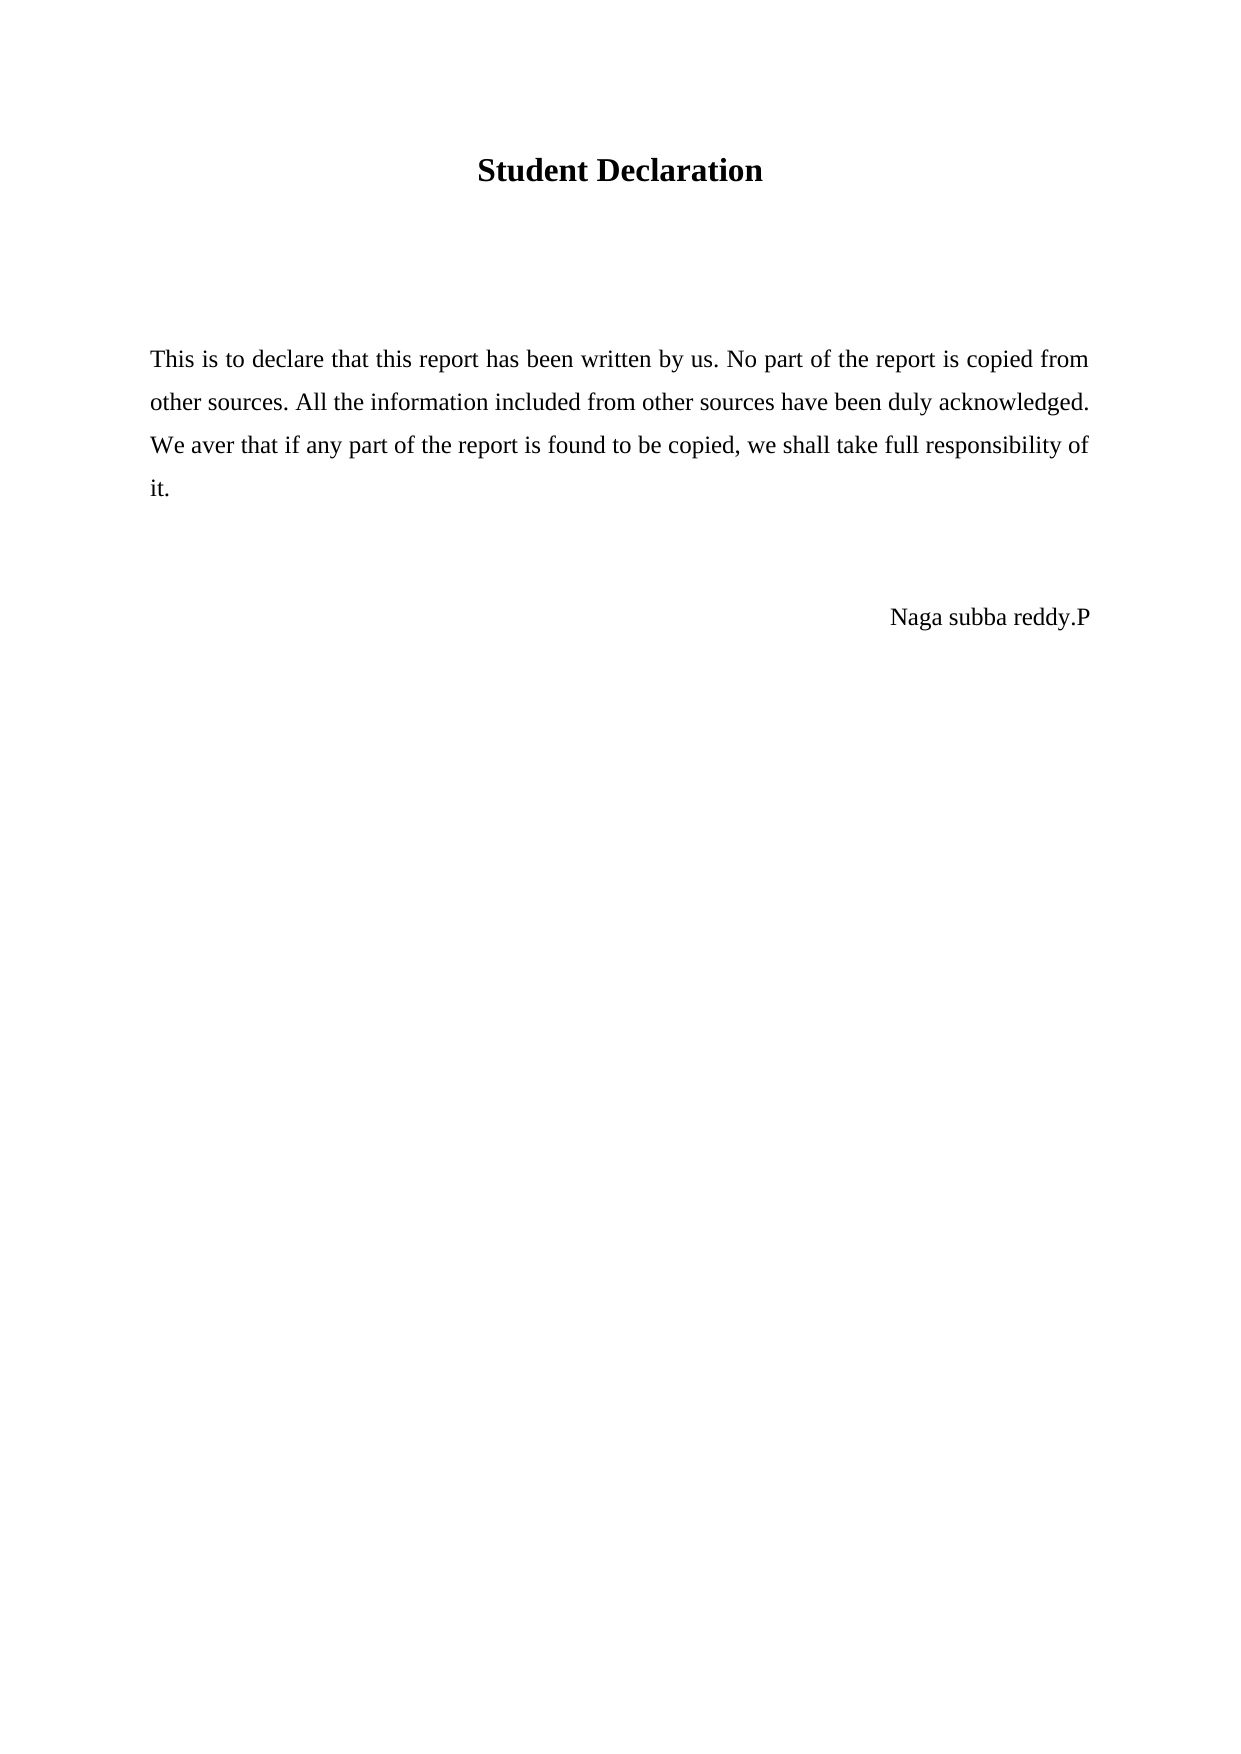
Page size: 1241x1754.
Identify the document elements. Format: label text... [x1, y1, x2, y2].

text Student Declaration [150, 150, 1090, 188]
text Naga subba reddy.P [150, 602, 1090, 631]
text This is to declare that this report has been written by us. No part of the report is copied from other sources. All the information included from other sources have been duly acknowledged. We aver that if any part of the report is found to be copied, we shall take full responsibility of it. [150, 344, 1090, 502]
